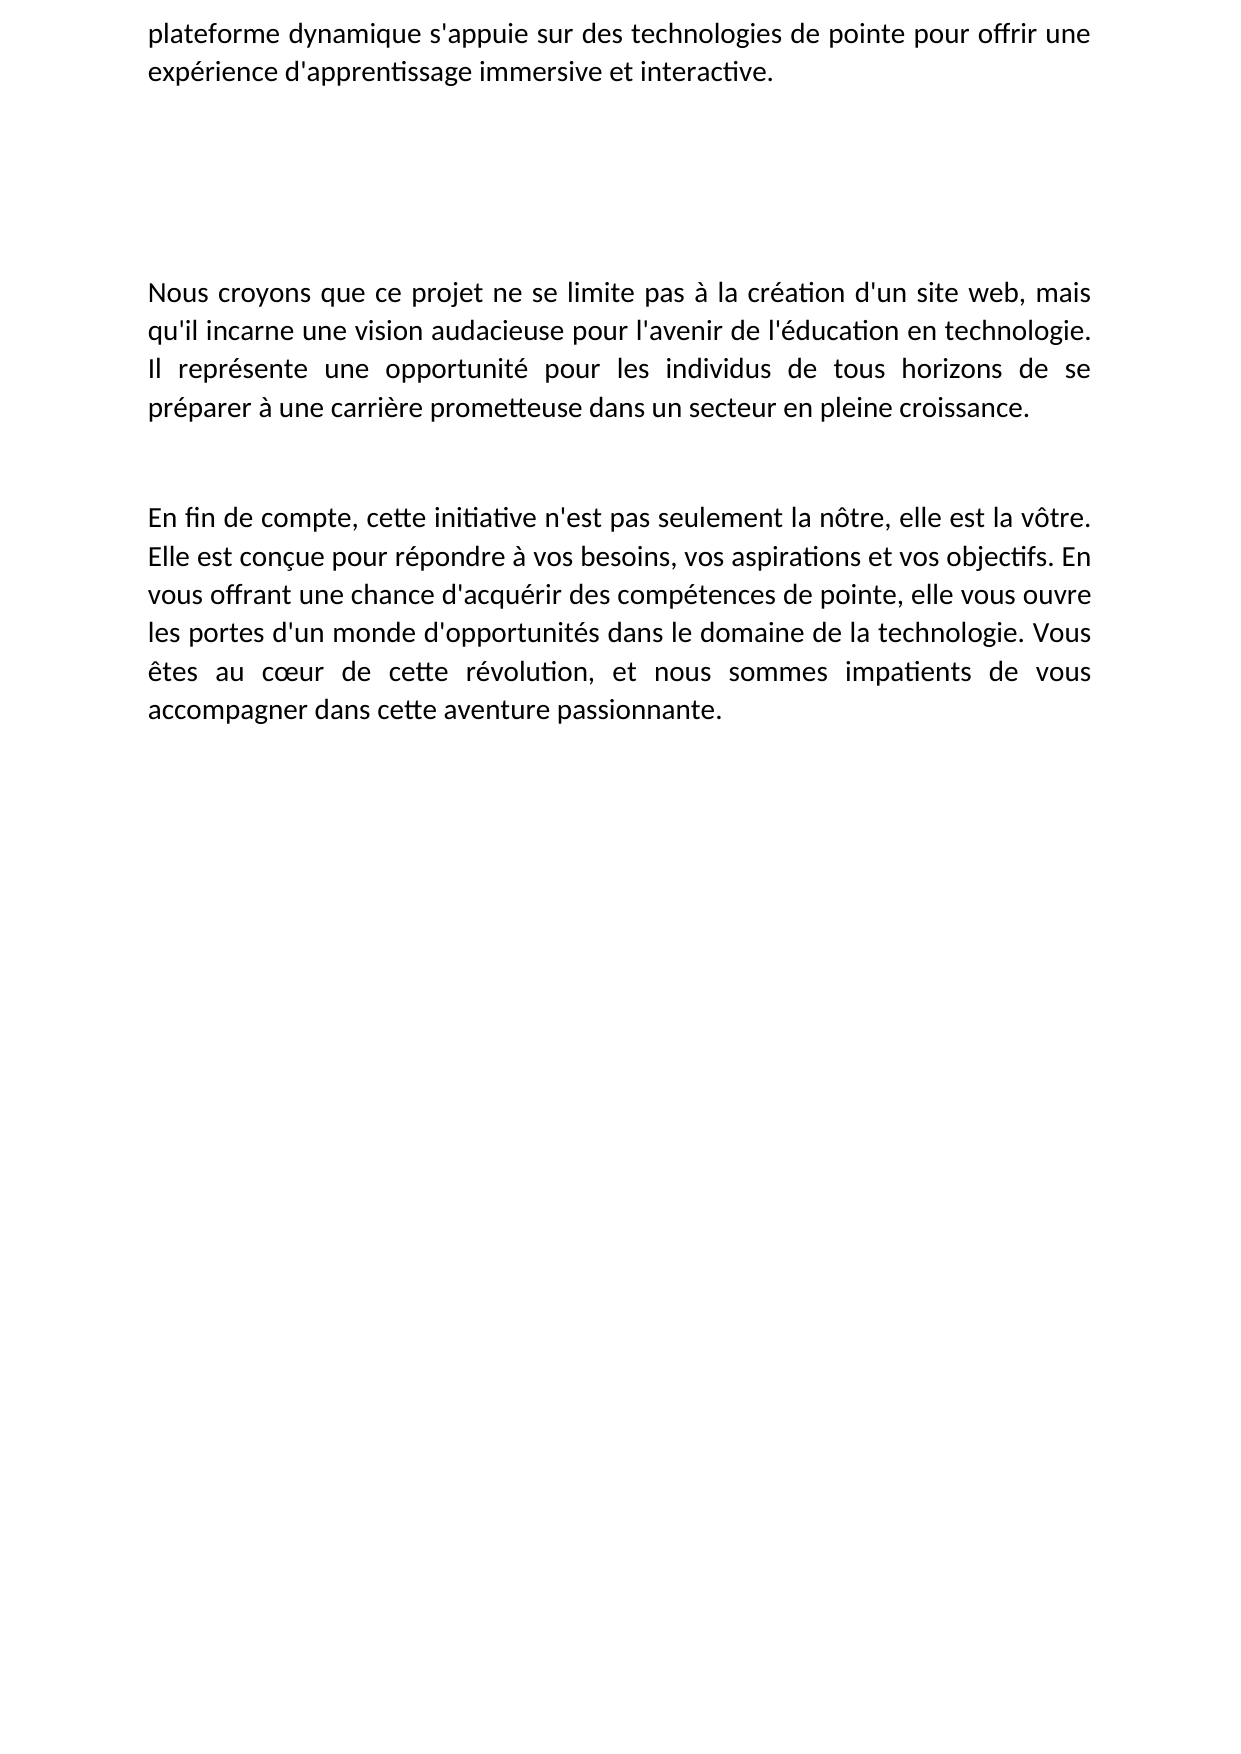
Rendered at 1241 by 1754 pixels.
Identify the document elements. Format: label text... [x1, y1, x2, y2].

text Nous croyons que ce projet ne se limite pas à la création d'un site web, mais qu'il incarne une vision audacieuse pour l'avenir de l'éducation en technologie. Il représente une opportunité pour les individus de tous horizons de se préparer à une carrière prometteuse dans un secteur en pleine croissance. [148, 274, 1093, 424]
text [148, 15, 1093, 89]
text En fin de compte, cette initiative n'est pas seulement la nôtre, elle est la vôtre. Elle est conçue pour répondre à vos besoins, vos aspirations et vos objectifs. En vous offrant une chance d'acquérir des compétences de pointe, elle vous ouvre les portes d'un monde d'opportunités dans le domaine de la technologie. Vous êtes au cœur de cette révolution, et nous sommes impatients de vous accompagner dans cette aventure passionnante. [148, 499, 1093, 727]
